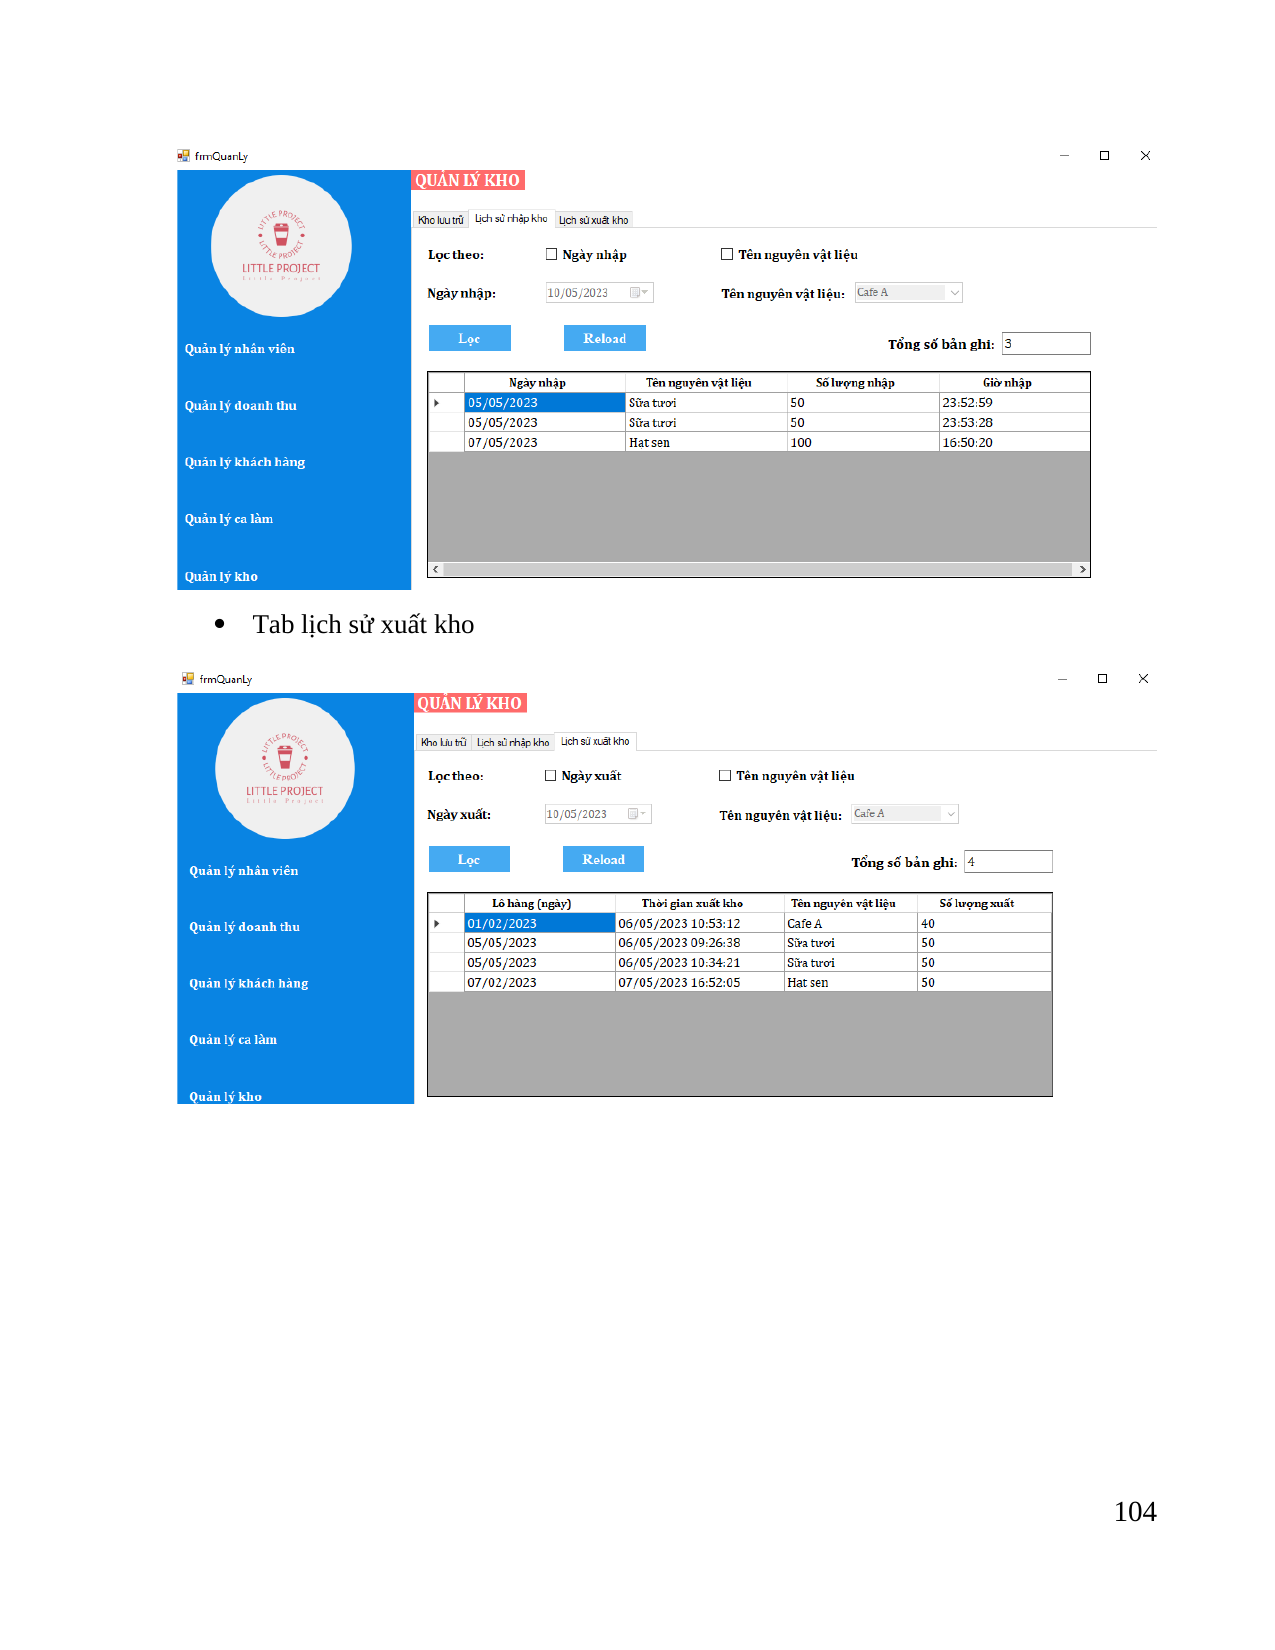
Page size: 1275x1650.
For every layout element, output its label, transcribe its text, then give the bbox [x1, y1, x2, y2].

picture [177, 147, 1157, 590]
list Tab lịch sử xuất kho [215, 608, 1157, 640]
picture [177, 672, 1157, 1104]
